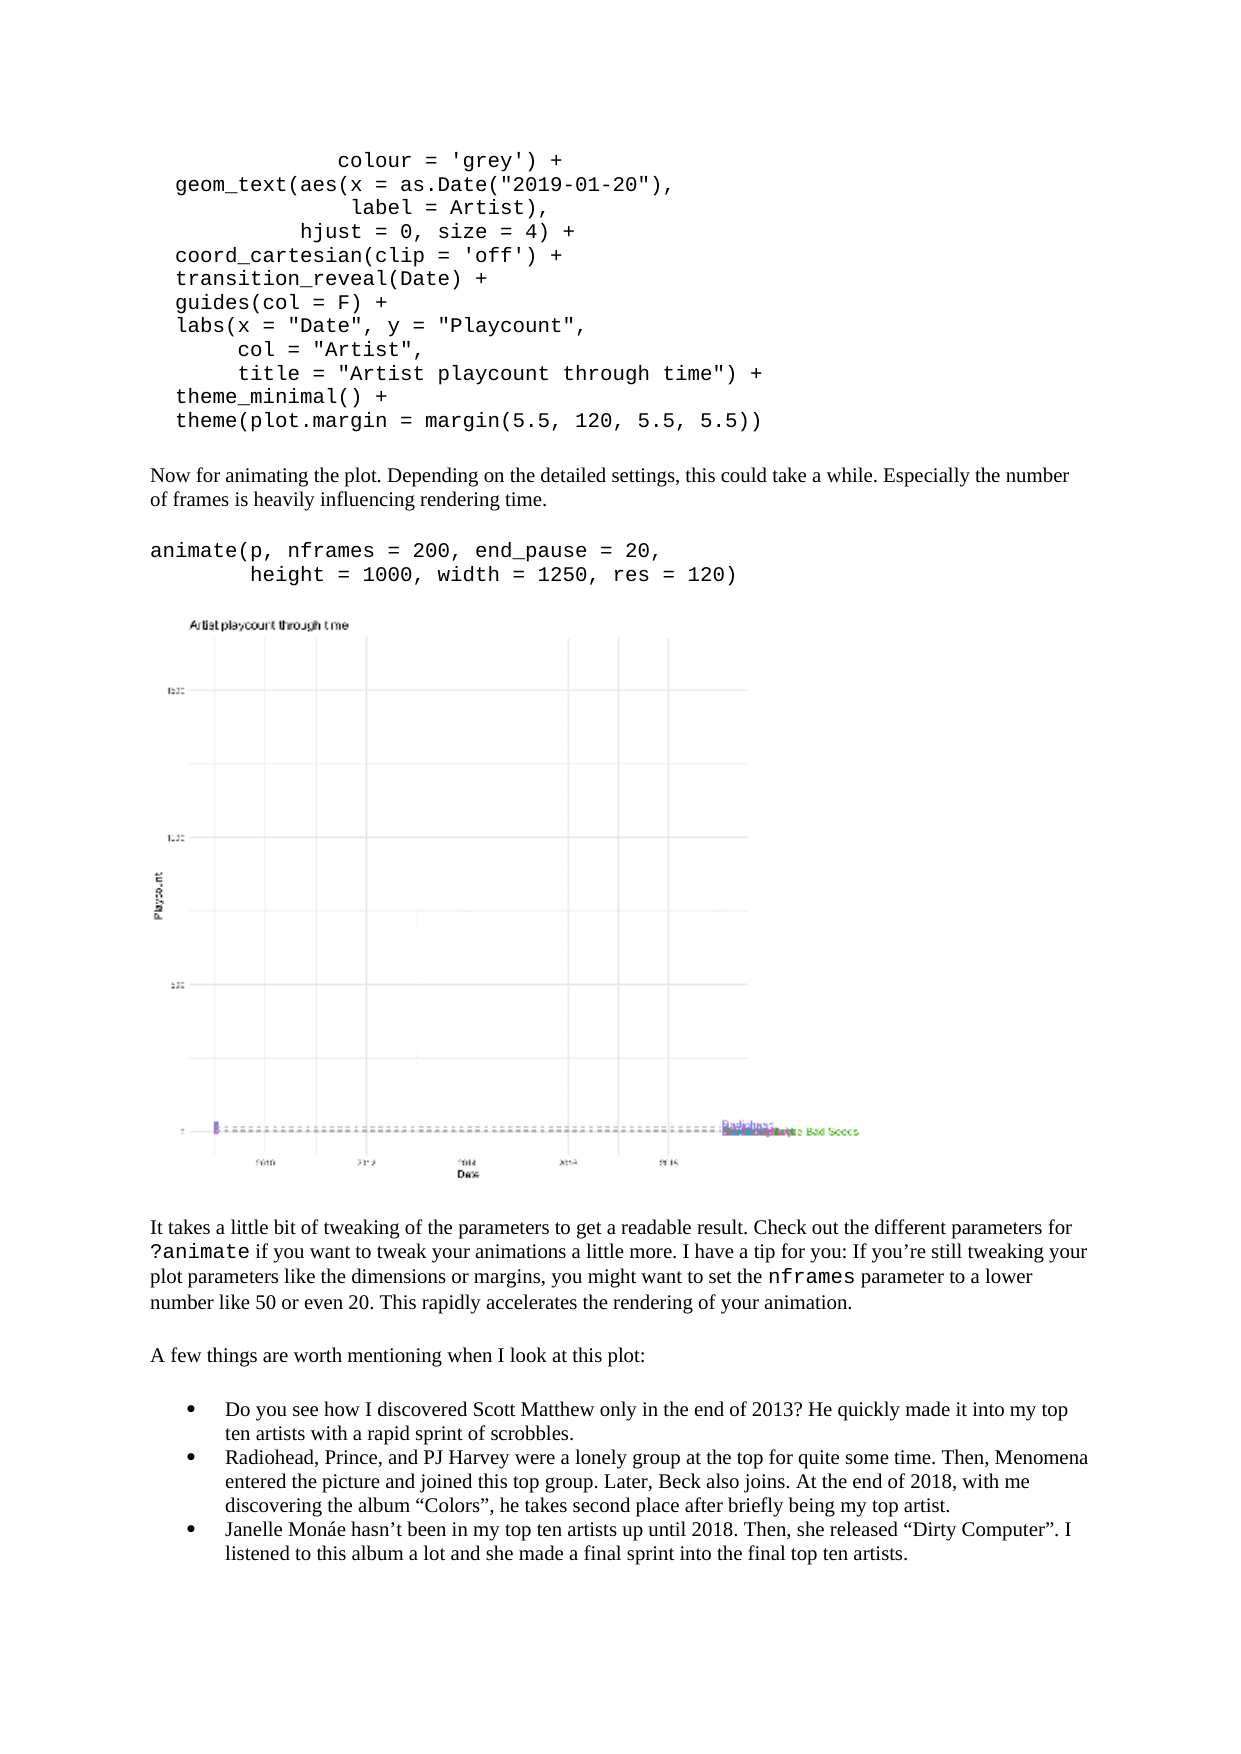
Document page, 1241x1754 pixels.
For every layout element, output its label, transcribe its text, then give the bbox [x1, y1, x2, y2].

text Now for animating the plot. Depending on the detailed settings, this could take a while. Especially the number of frames is heavily influencing rendering time. [150, 463, 1090, 511]
text coord_cartesian(clip = 'off') + [150, 244, 1090, 268]
text It takes a little bit of tweaking of the parameters to get a readable result. Check out the different parameters for ?animate if you want to tweak your animations a little more. I have a tip for you: If you’re still tweaking your plot parameters like the dimensions or margins, you might want to set the nframes parameter to a lower number like 50 or even 20. This rapidly accelerates the rendering of your animation. [150, 1214, 1090, 1314]
text title = "Artist playcount through time") + [150, 363, 1090, 386]
text transition_reveal(Date) + [150, 268, 1090, 292]
text height = 1000, width = 1250, res = 120) [150, 564, 1090, 587]
text labs(x = "Date", y = "Playcount", [150, 316, 1090, 339]
list Janelle Monáe hasn’t been in my top ten artists up until 2018. Then, she released “Dirty Computer”. I listened to this album a lot and she made a final sprint into the final top ten artists. [187, 1517, 1090, 1565]
text label = Artist), [150, 197, 1090, 221]
list Do you see how I discovered Scott Matthew only in the end of 2013? He quickly made it into my top ten artists with a rapid sprint of scrobbles. [187, 1397, 1090, 1445]
text guides(col = F) + [150, 292, 1090, 316]
text geom_text(aes(x = as.Date("2019-01-20"), [150, 174, 1090, 197]
text A few things are worth mentioning when I look at this plot: [150, 1343, 1090, 1367]
text theme_minimal() + [150, 386, 1090, 410]
list Radiohead, Prince, and PJ Harvey were a lonely group at the top for quite some time. Then, Menomena entered the picture and joined this top group. Later, Beck also joins. At the end of 2018, with me discovering the album “Colors”, he takes second place after briefly being my top artist. [187, 1445, 1090, 1517]
text col = "Artist", [150, 339, 1090, 363]
picture [150, 616, 862, 1186]
text hjust = 0, size = 4) + [150, 221, 1090, 244]
text theme(plot.margin = margin(5.5, 120, 5.5, 5.5)) [150, 410, 1090, 434]
text animate(p, nframes = 200, end_pause = 20, [150, 540, 1090, 564]
text colour = 'grey') + [150, 150, 1090, 174]
